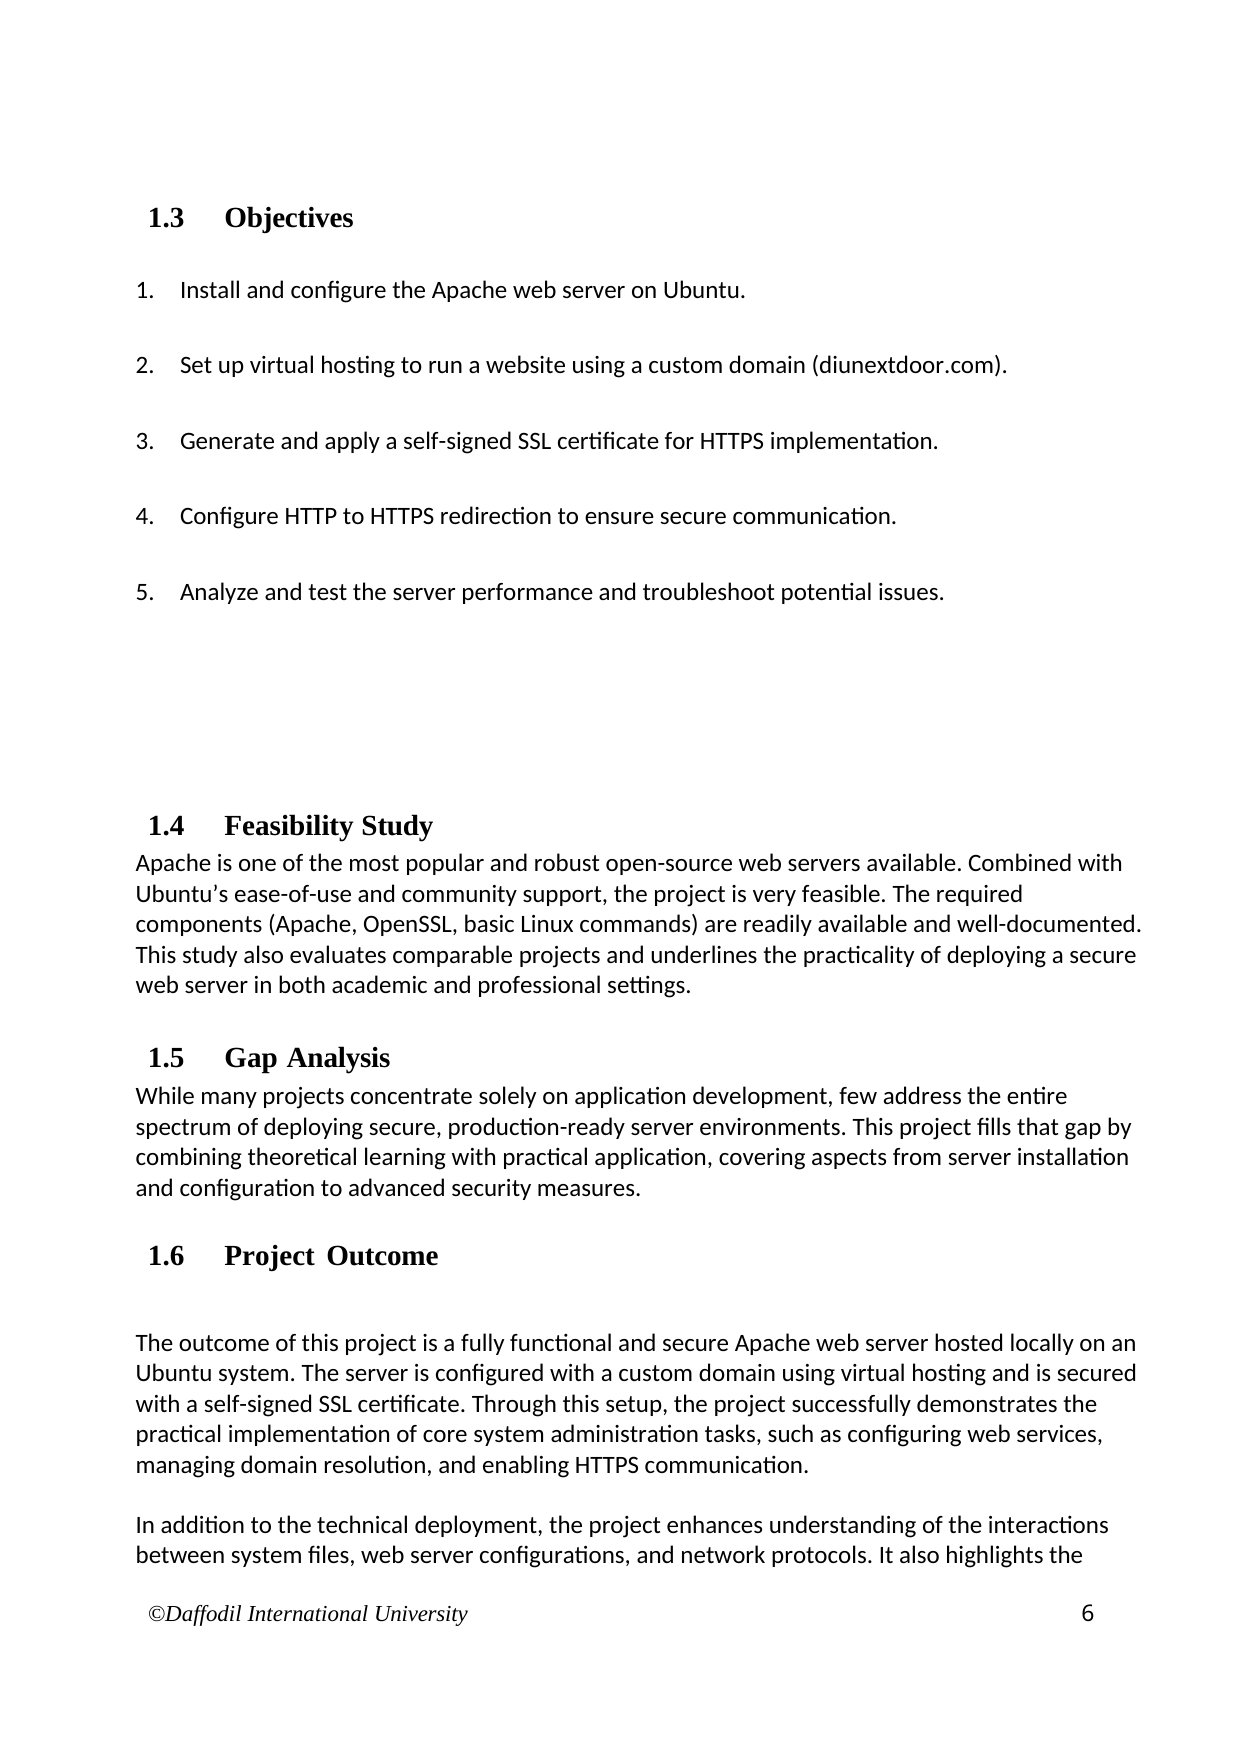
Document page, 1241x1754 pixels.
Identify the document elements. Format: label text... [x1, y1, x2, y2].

list Install and configure the Apache web server on Ubuntu. [135, 274, 1146, 305]
text Apache is one of the most popular and robust open-source web servers available. Combined with Ubuntu’s ease-of-use and community support, the project is very feasible. The required components (Apache, OpenSSL, basic Linux commands) are readily available and well-documented. This study also evaluates comparable projects and underlines the practicality of deploying a secure web server in both academic and professional settings. [135, 847, 1146, 1000]
text While many projects concentrate solely on application development, few address the entire spectrum of deploying secure, production-ready server environments. This project fills that gap by combining theoretical learning with practical application, covering aspects from server installation and configuration to advanced security measures. [135, 1081, 1146, 1203]
list Set up virtual hosting to run a website using a custom domain (diunextdoor.com). [135, 350, 1146, 380]
list Configure HTTP to HTTPS redirection to ensure secure communication. [135, 501, 1146, 531]
subtitle Objectives [148, 200, 1146, 233]
subtitle Feasibility Study [148, 808, 1146, 841]
list Generate and apply a self-signed SSL certificate for HTTPS implementation. [135, 425, 1146, 456]
list Analyze and test the server performance and troubleshoot potential issues. [135, 576, 1146, 606]
subtitle Gap Analysis [148, 1040, 1146, 1073]
subtitle Project Outcome [148, 1238, 1146, 1271]
text The outcome of this project is a fully functional and secure Apache web server hosted locally on an Ubuntu system. The server is configured with a custom domain using virtual hosting and is secured with a self-signed SSL certificate. Through this setup, the project successfully demonstrates the practical implementation of core system administration tasks, such as configuring web services, managing domain resolution, and enabling HTTPS communication. [135, 1327, 1146, 1479]
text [135, 1509, 1146, 1570]
